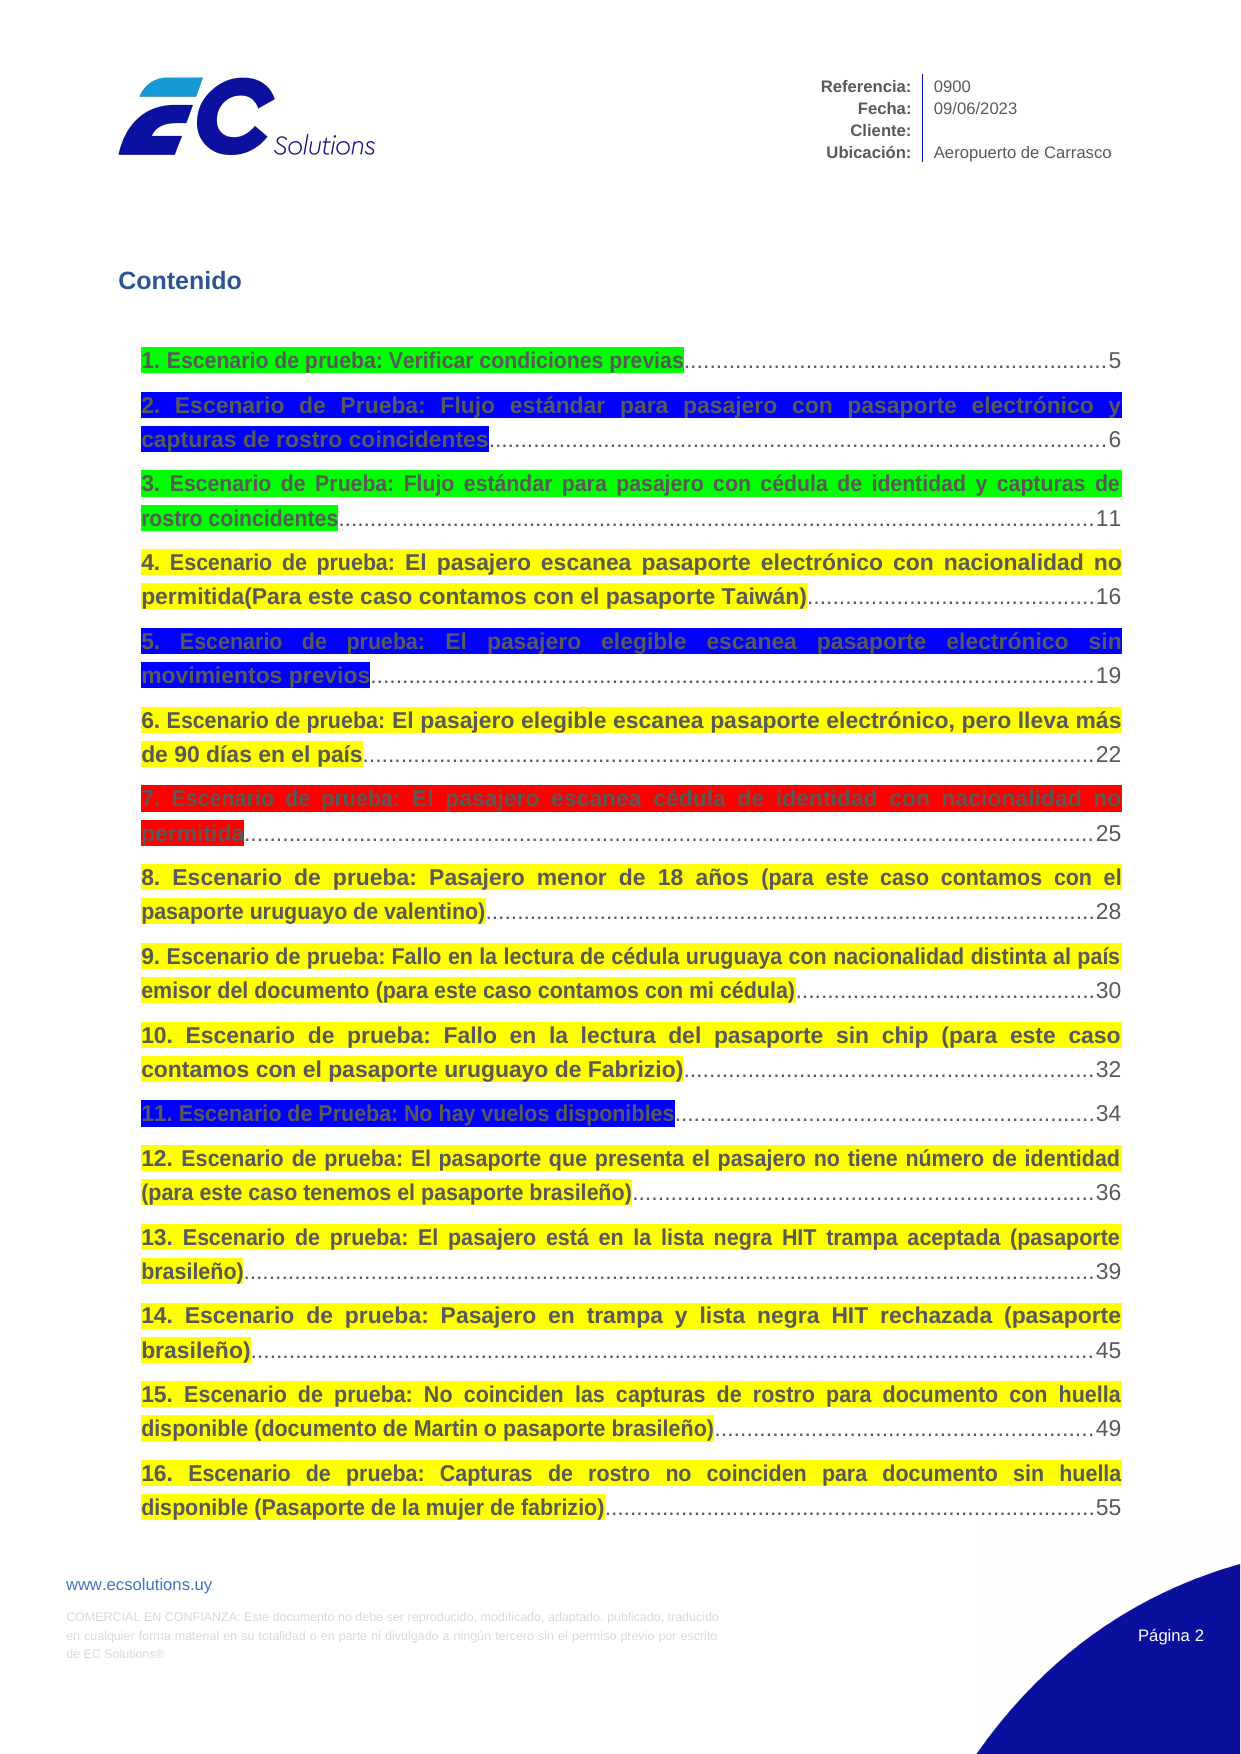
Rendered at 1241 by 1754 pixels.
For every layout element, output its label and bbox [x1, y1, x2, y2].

picture [118, 77, 376, 155]
picture [975, 1521, 1241, 1754]
